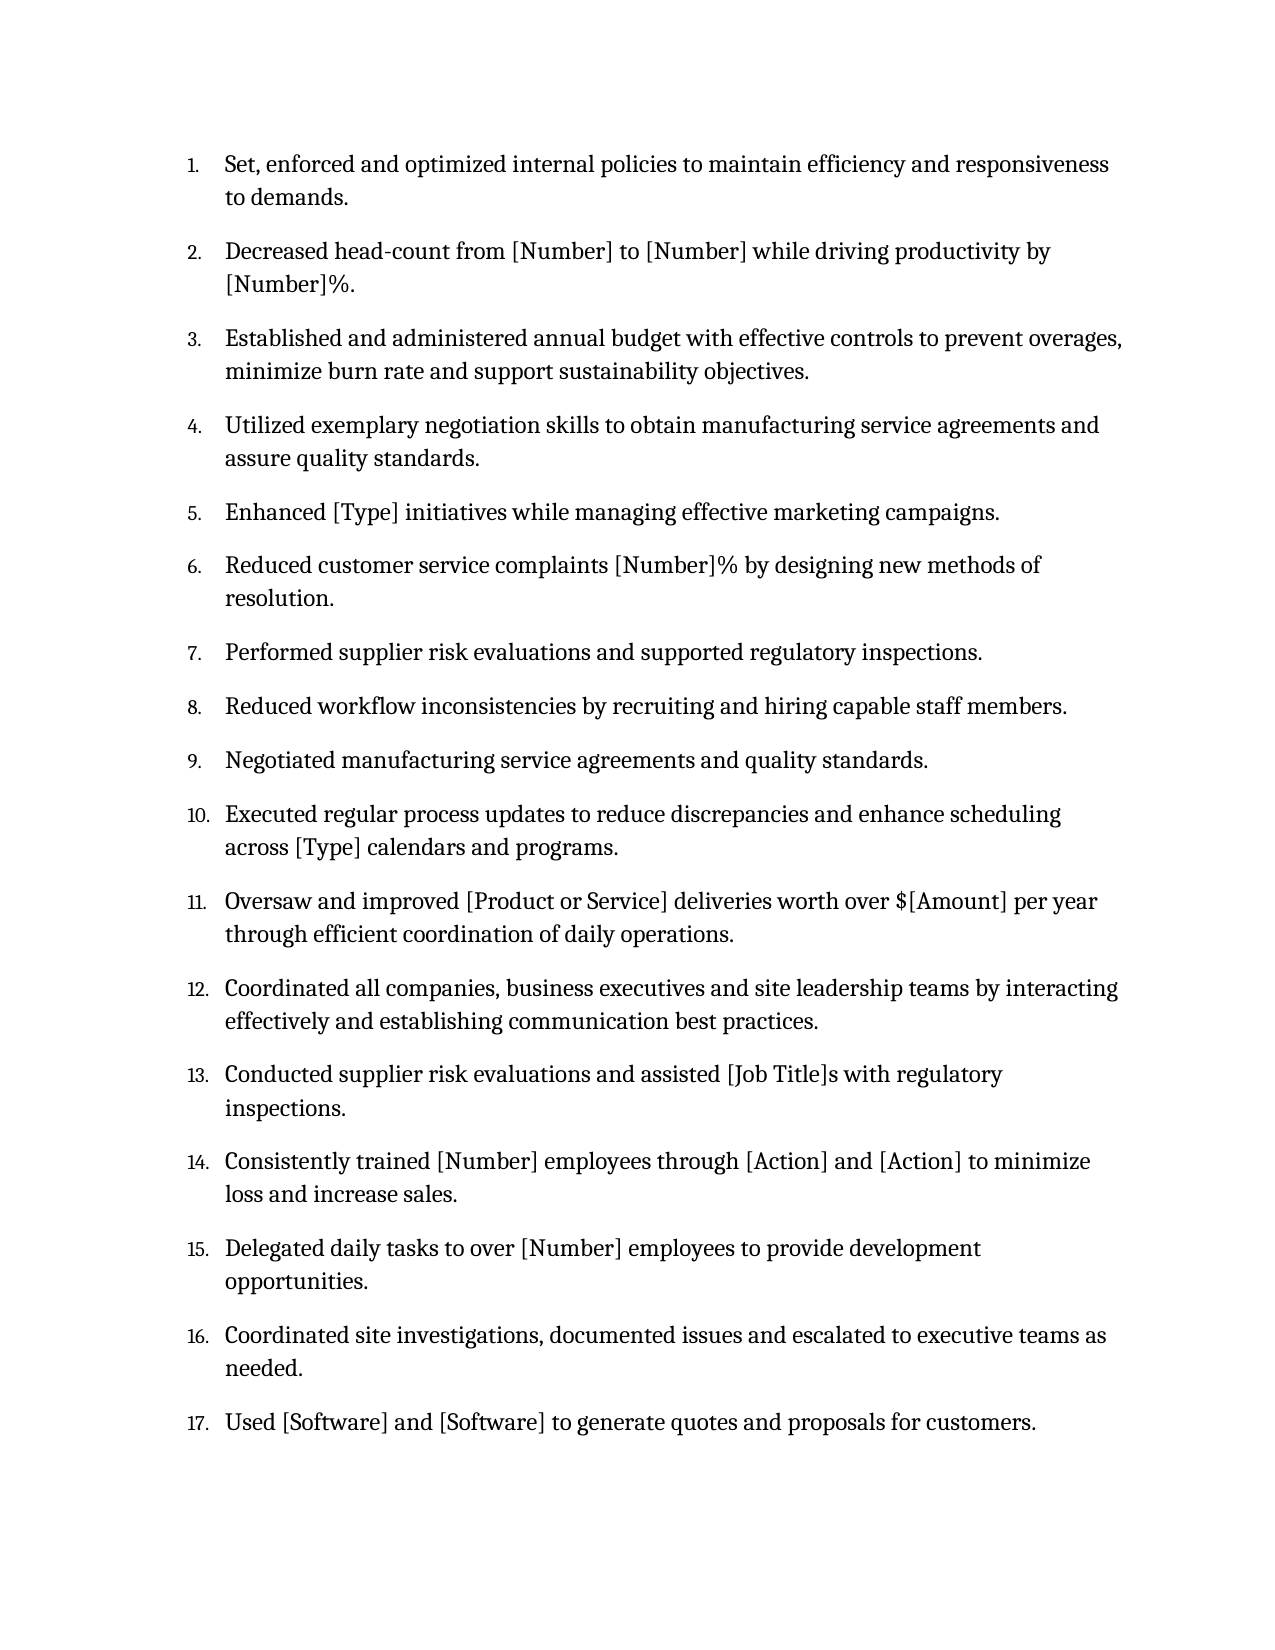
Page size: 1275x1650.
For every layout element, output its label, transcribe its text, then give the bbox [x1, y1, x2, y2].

list Enhanced [Type] initiatives while managing effective marketing campaigns. [187, 497, 1125, 526]
list Used [Software] and [Software] to generate quotes and proposals for customers. [187, 1408, 1125, 1437]
list Decreased head-count from [Number] to [Number] while driving productivity by [Number]%. [187, 237, 1125, 299]
list Negotiated manufacturing service agreements and quality standards. [187, 746, 1125, 775]
list Consistently trained [Number] employees through [Action] and [Action] to minimize loss and increase sales. [187, 1147, 1125, 1209]
list Set, enforced and optimized internal policies to maintain efficiency and responsiveness to demands. [187, 150, 1125, 212]
list Reduced workflow inconsistencies by recruiting and hiring capable staff members. [187, 692, 1125, 721]
list Established and administered annual budget with effective controls to prevent overages, minimize burn rate and support sustainability objectives. [187, 324, 1125, 386]
list Delegated daily tasks to over [Number] employees to provide development opportunities. [187, 1234, 1125, 1296]
list Executed regular process updates to reduce discrepancies and enhance scheduling across [Type] calendars and programs. [187, 800, 1125, 862]
list Coordinated all companies, business executives and site leadership teams by interacting effectively and establishing communication best practices. [187, 973, 1125, 1035]
list Performed supplier risk evaluations and supported regulatory inspections. [187, 638, 1125, 667]
list Utilized exemplary negotiation skills to obtain manufacturing service agreements and assure quality standards. [187, 411, 1125, 472]
list Conducted supplier risk evaluations and assisted [Job Title]s with regulatory inspections. [187, 1060, 1125, 1122]
list Coordinated site investigations, documented issues and escalated to executive teams as needed. [187, 1321, 1125, 1383]
list Oversaw and improved [Product or Service] deliveries worth over $[Amount] per year through efficient coordination of daily operations. [187, 887, 1125, 948]
list Reduced customer service complaints [Number]% by designing new methods of resolution. [187, 551, 1125, 613]
